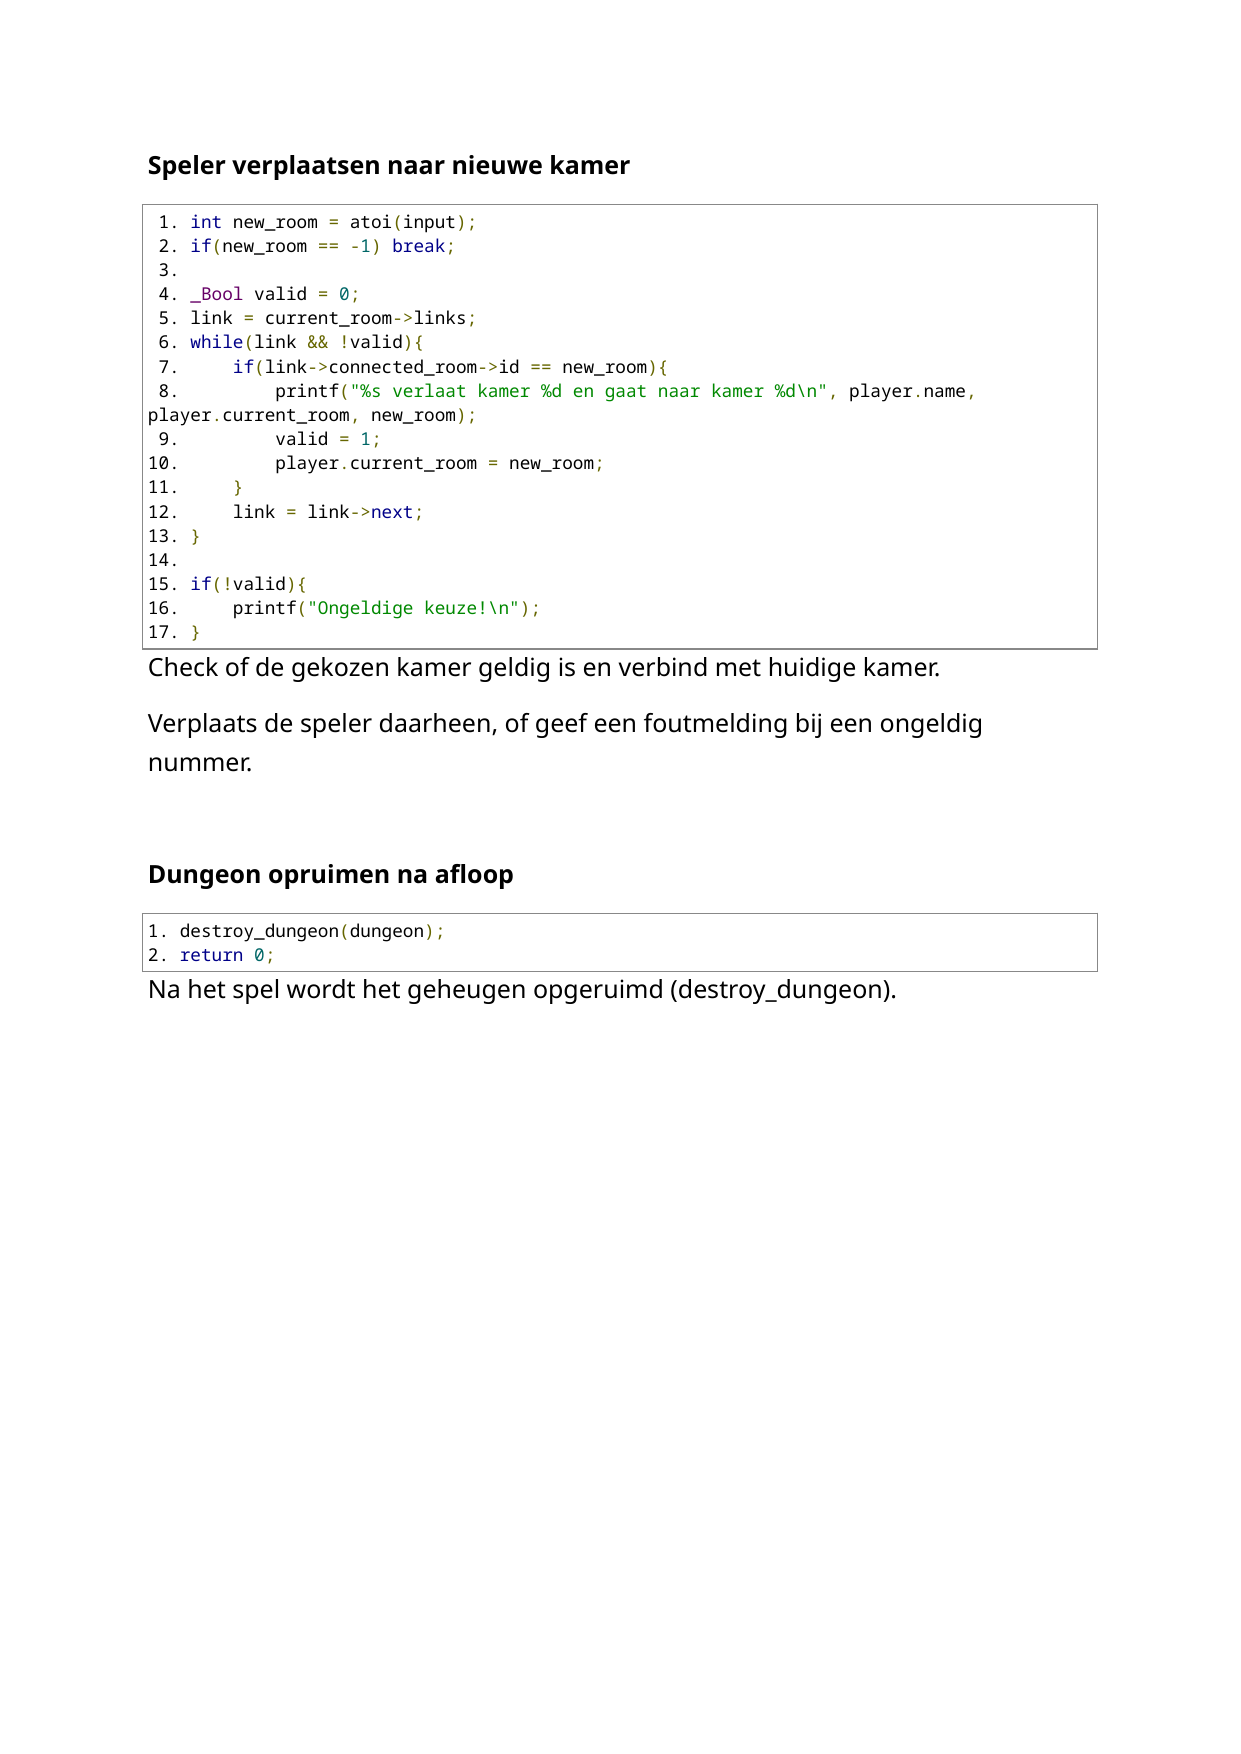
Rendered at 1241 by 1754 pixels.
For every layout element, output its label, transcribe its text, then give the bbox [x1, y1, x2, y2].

text Verplaats de speler daarheen, of geef een foutmelding bij een ongeldig nummer. [148, 706, 1093, 779]
text 16. printf("Ongeldige keuze!\n"); [148, 596, 1093, 614]
text 14. [148, 547, 1093, 572]
text 15. if(!valid){ [148, 572, 1093, 596]
text 6. while(link && !valid){ [148, 330, 1093, 354]
text Na het spel wordt het geheugen opgeruimd (destroy_dungeon). [148, 972, 1093, 1006]
text 9. valid = 1; [148, 427, 1093, 451]
text Speler verplaatsen naar nieuwe kamer [148, 148, 1093, 182]
text 12. link = link->next; [148, 499, 1093, 523]
text 3. [148, 257, 1093, 282]
text 1. destroy_dungeon(dungeon); [143, 914, 1097, 937]
text Check of de gekozen kamer geldig is en verbind met huidige kamer. [148, 650, 1093, 684]
text 17. } [143, 614, 1097, 648]
text 10. player.current_room = new_room; [148, 451, 1093, 475]
text 13. } [148, 523, 1093, 547]
text Dungeon opruimen na afloop [148, 857, 1093, 891]
text 2. return 0; [143, 937, 1097, 971]
text 2. if(new_room == -1) break; [148, 233, 1093, 257]
text 7. if(link->connected_room->id == new_room){ [148, 354, 1093, 378]
text 4. _Bool valid = 0; [148, 282, 1093, 306]
text 1. int new_room = atoi(input); [143, 205, 1097, 233]
text 5. link = current_room->links; [148, 306, 1093, 330]
text 11. } [148, 475, 1093, 499]
text 8. printf("%s verlaat kamer %d en gaat naar kamer %d\n", player.name, player.current_room, new_room); [148, 378, 1093, 427]
